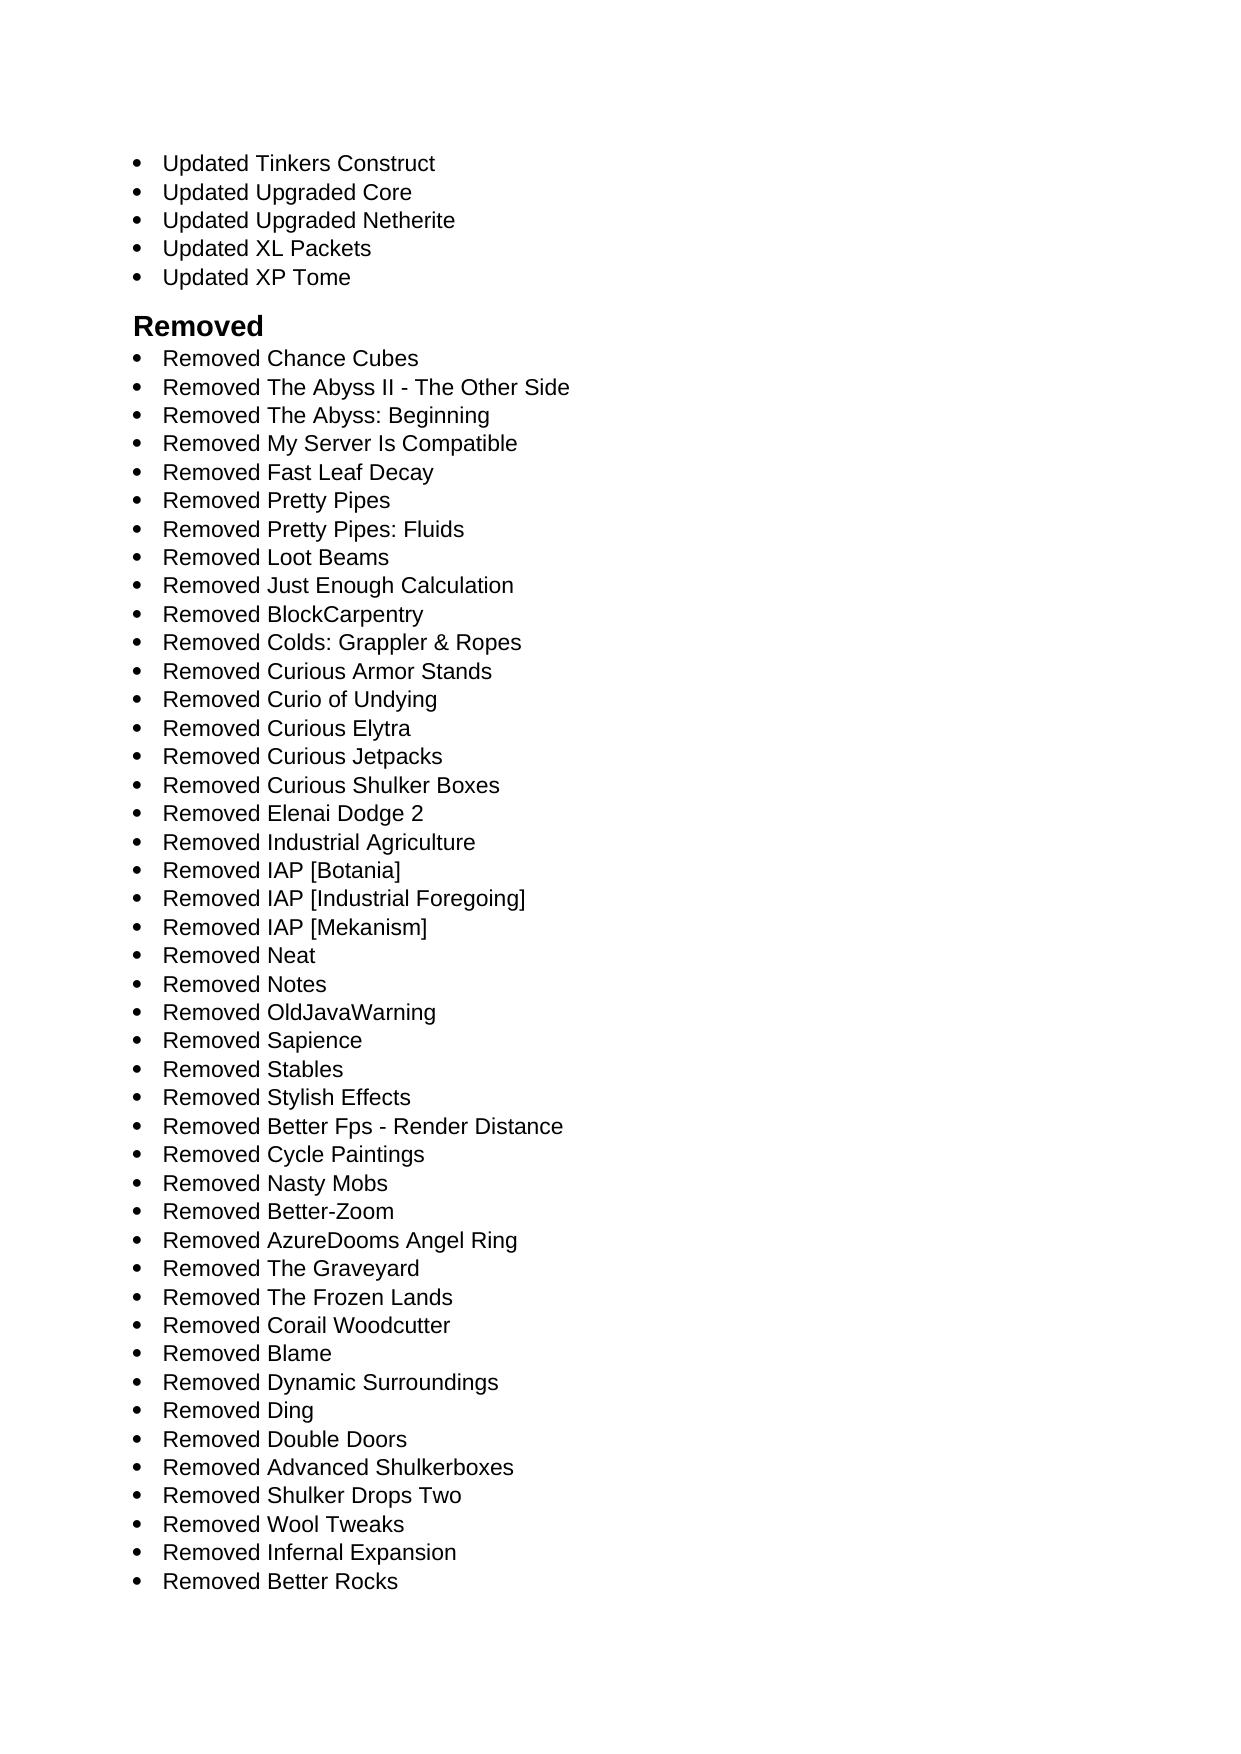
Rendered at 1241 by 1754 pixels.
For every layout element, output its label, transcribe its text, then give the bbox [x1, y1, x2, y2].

list Removed IAP [Botania] [133, 857, 1167, 883]
list Removed Curio of Undying [133, 686, 1167, 713]
list Removed Advanced Shulkerboxes [133, 1454, 1167, 1480]
list Removed Ding [133, 1397, 1167, 1423]
list Removed The Frozen Lands [133, 1283, 1167, 1310]
list Removed My Server Is Compatible [133, 430, 1167, 457]
list Removed IAP [Mekanism] [133, 914, 1167, 940]
list Removed Better Fps - Render Distance [133, 1113, 1167, 1139]
list Removed Chance Cubes [133, 345, 1167, 371]
list Removed Pretty Pipes: Fluids [133, 516, 1167, 542]
list Removed Neat [133, 942, 1167, 968]
list Removed Industrial Agriculture [133, 828, 1167, 855]
list Removed Infernal Expansion [133, 1539, 1167, 1566]
list Removed OldJavaWarning [133, 999, 1167, 1025]
list Removed Curious Shulker Boxes [133, 772, 1167, 798]
list Removed Dynamic Surroundings [133, 1369, 1167, 1395]
list Removed The Abyss: Beginning [133, 402, 1167, 428]
list Removed Notes [133, 971, 1167, 997]
list Removed Fast Leaf Decay [133, 459, 1167, 485]
list Updated Upgraded Core [133, 178, 1167, 205]
list Removed Curious Elytra [133, 715, 1167, 741]
list Removed BlockCarpentry [133, 601, 1167, 627]
list Removed Better-Zoom [133, 1198, 1167, 1224]
list Removed Elenai Dodge 2 [133, 800, 1167, 826]
list Updated XP Tome [133, 264, 1167, 290]
list Removed Curious Armor Stands [133, 658, 1167, 684]
list Removed Blame [133, 1340, 1167, 1367]
list Updated XL Packets [133, 235, 1167, 262]
list Removed Just Enough Calculation [133, 572, 1167, 599]
list Removed Cycle Paintings [133, 1141, 1167, 1168]
list Updated Upgraded Netherite [133, 207, 1167, 233]
list Removed Curious Jetpacks [133, 743, 1167, 769]
list Removed Pretty Pipes [133, 487, 1167, 513]
list Removed The Graveyard [133, 1255, 1167, 1281]
list Removed Wool Tweaks [133, 1511, 1167, 1537]
list Removed Double Doors [133, 1426, 1167, 1452]
list Removed Shulker Drops Two [133, 1482, 1167, 1509]
list Removed Stables [133, 1056, 1167, 1082]
list Updated Tinkers Construct [133, 150, 1167, 176]
list Removed IAP [Industrial Foregoing] [133, 885, 1167, 912]
list Removed Sapience [133, 1027, 1167, 1054]
list Removed Loot Beams [133, 544, 1167, 570]
list Removed Corail Woodcutter [133, 1312, 1167, 1338]
list Removed Better Rocks [133, 1568, 1167, 1594]
list Removed AzureDooms Angel Ring [133, 1227, 1167, 1253]
list Removed Colds: Grappler & Ropes [133, 629, 1167, 656]
text Removed [133, 309, 1167, 342]
list Removed Stylish Effects [133, 1084, 1167, 1111]
list Removed Nasty Mobs [133, 1170, 1167, 1196]
list Removed The Abyss II - The Other Side [133, 373, 1167, 400]
